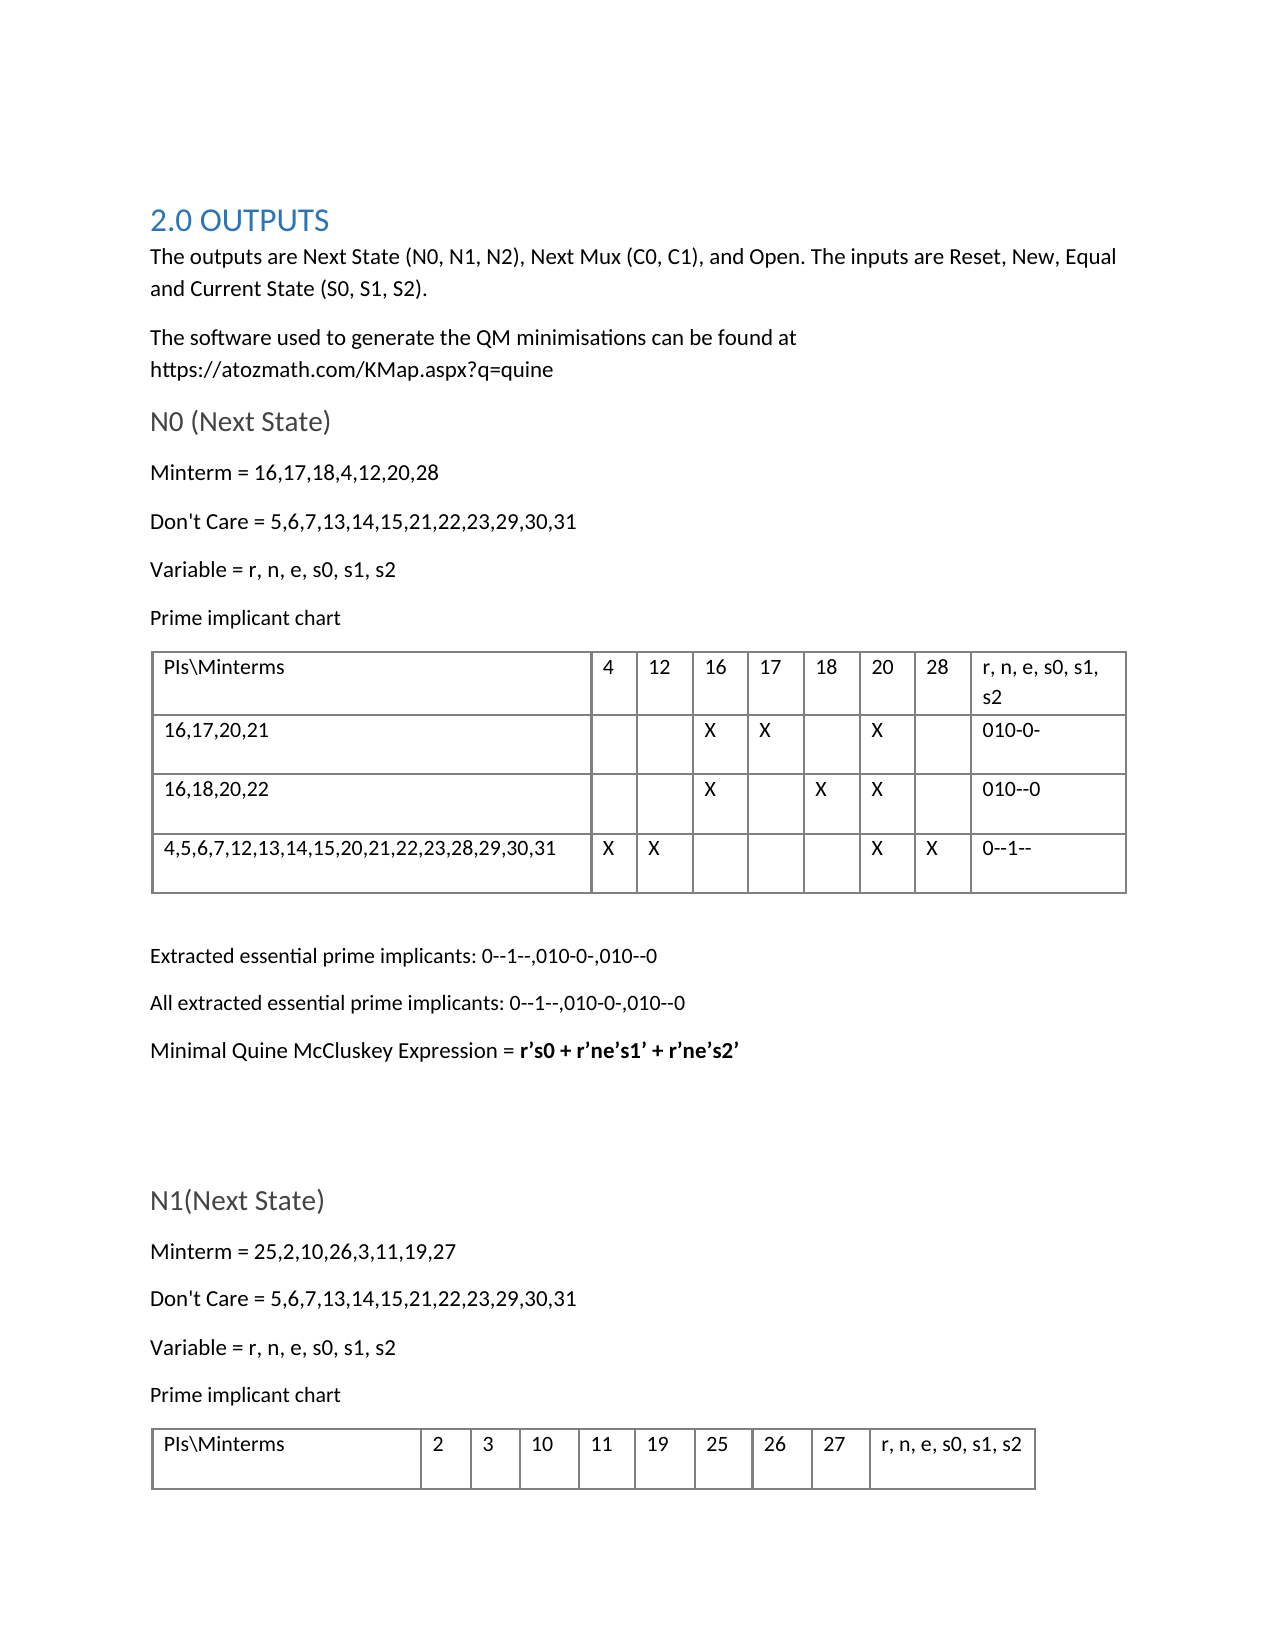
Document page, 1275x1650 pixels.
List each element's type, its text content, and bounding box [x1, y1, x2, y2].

table_cell [916, 716, 970, 773]
table_cell [749, 775, 803, 832]
table_cell [805, 716, 859, 773]
text The outputs are Next State (N0, N1, N2), Next Mux (C0, C1), and Open. The inputs are Reset, New, Equal and Current State (S0, S1, S2). [150, 242, 1125, 302]
table_header r, n, e, s0, s1, s2 [972, 653, 1125, 714]
table_cell X [861, 835, 914, 892]
table_header PIs\Minterms [154, 653, 590, 714]
table_cell X [916, 835, 970, 892]
table_cell [638, 716, 692, 773]
table_header 4 [593, 653, 636, 714]
table_header 25 [696, 1430, 751, 1487]
table_cell X [694, 716, 747, 773]
text N1(Next State) [150, 1182, 1125, 1218]
table_header 2 [422, 1430, 470, 1487]
table_cell X [749, 716, 803, 773]
table_cell 010--0 [972, 775, 1125, 832]
table_cell X [861, 716, 914, 773]
table_header 26 [754, 1430, 811, 1487]
table_cell [593, 775, 636, 832]
table_header 20 [861, 653, 914, 714]
table_header 19 [636, 1430, 694, 1487]
table_header 11 [580, 1430, 634, 1487]
table_cell 4,5,6,7,12,13,14,15,20,21,22,23,28,29,30,31 [154, 835, 590, 892]
text The software used to generate the QM minimisations can be found at https://atozmath.com/KMap.aspx?q=quine [150, 323, 1125, 383]
table_cell 010-0- [972, 716, 1125, 773]
table_header 16 [694, 653, 747, 714]
subtitle 2.0 OUTPUTS [150, 198, 1125, 239]
table_cell X [694, 775, 747, 832]
table_cell [694, 835, 747, 892]
text Don't Care = 5,6,7,13,14,15,21,22,23,29,30,31 [150, 507, 1125, 535]
table_cell X [861, 775, 914, 832]
table_cell X [638, 835, 692, 892]
table_cell X [805, 775, 859, 832]
text Prime implicant chart [150, 604, 1125, 631]
table_header 12 [638, 653, 692, 714]
table_header 27 [813, 1430, 869, 1487]
table_cell [749, 835, 803, 892]
text Don't Care = 5,6,7,13,14,15,21,22,23,29,30,31 [150, 1284, 1125, 1312]
text Prime implicant chart [150, 1381, 1125, 1408]
table_header PIs\Minterms [154, 1430, 420, 1487]
text Variable = r, n, e, s0, s1, s2 [150, 1333, 1125, 1361]
text All extracted essential prime implicants: 0--1--,010-0-,010--0 [150, 989, 1125, 1016]
text Minterm = 16,17,18,4,12,20,28 [150, 458, 1125, 486]
table_header 10 [521, 1430, 578, 1487]
table_cell X [593, 835, 636, 892]
table_header 18 [805, 653, 859, 714]
table_cell [593, 716, 636, 773]
table_header 3 [472, 1430, 519, 1487]
table_header 28 [916, 653, 970, 714]
table_cell 0--1-- [972, 835, 1125, 892]
table_header 17 [749, 653, 803, 714]
table_cell [916, 775, 970, 832]
table_cell [805, 835, 859, 892]
text Minimal Quine McCluskey Expression = r’s0 + r’ne’s1’ + r’ne’s2’ [150, 1036, 1125, 1064]
text N0 (Next State) [150, 403, 1125, 439]
table_header r, n, e, s0, s1, s2 [871, 1430, 1034, 1487]
table_cell 16,18,20,22 [154, 775, 590, 832]
table_cell 16,17,20,21 [154, 716, 590, 773]
text Minterm = 25,2,10,26,3,11,19,27 [150, 1237, 1125, 1265]
text Variable = r, n, e, s0, s1, s2 [150, 556, 1125, 583]
table_cell [638, 775, 692, 832]
text Extracted essential prime implicants: 0--1--,010-0-,010--0 [150, 942, 1125, 969]
